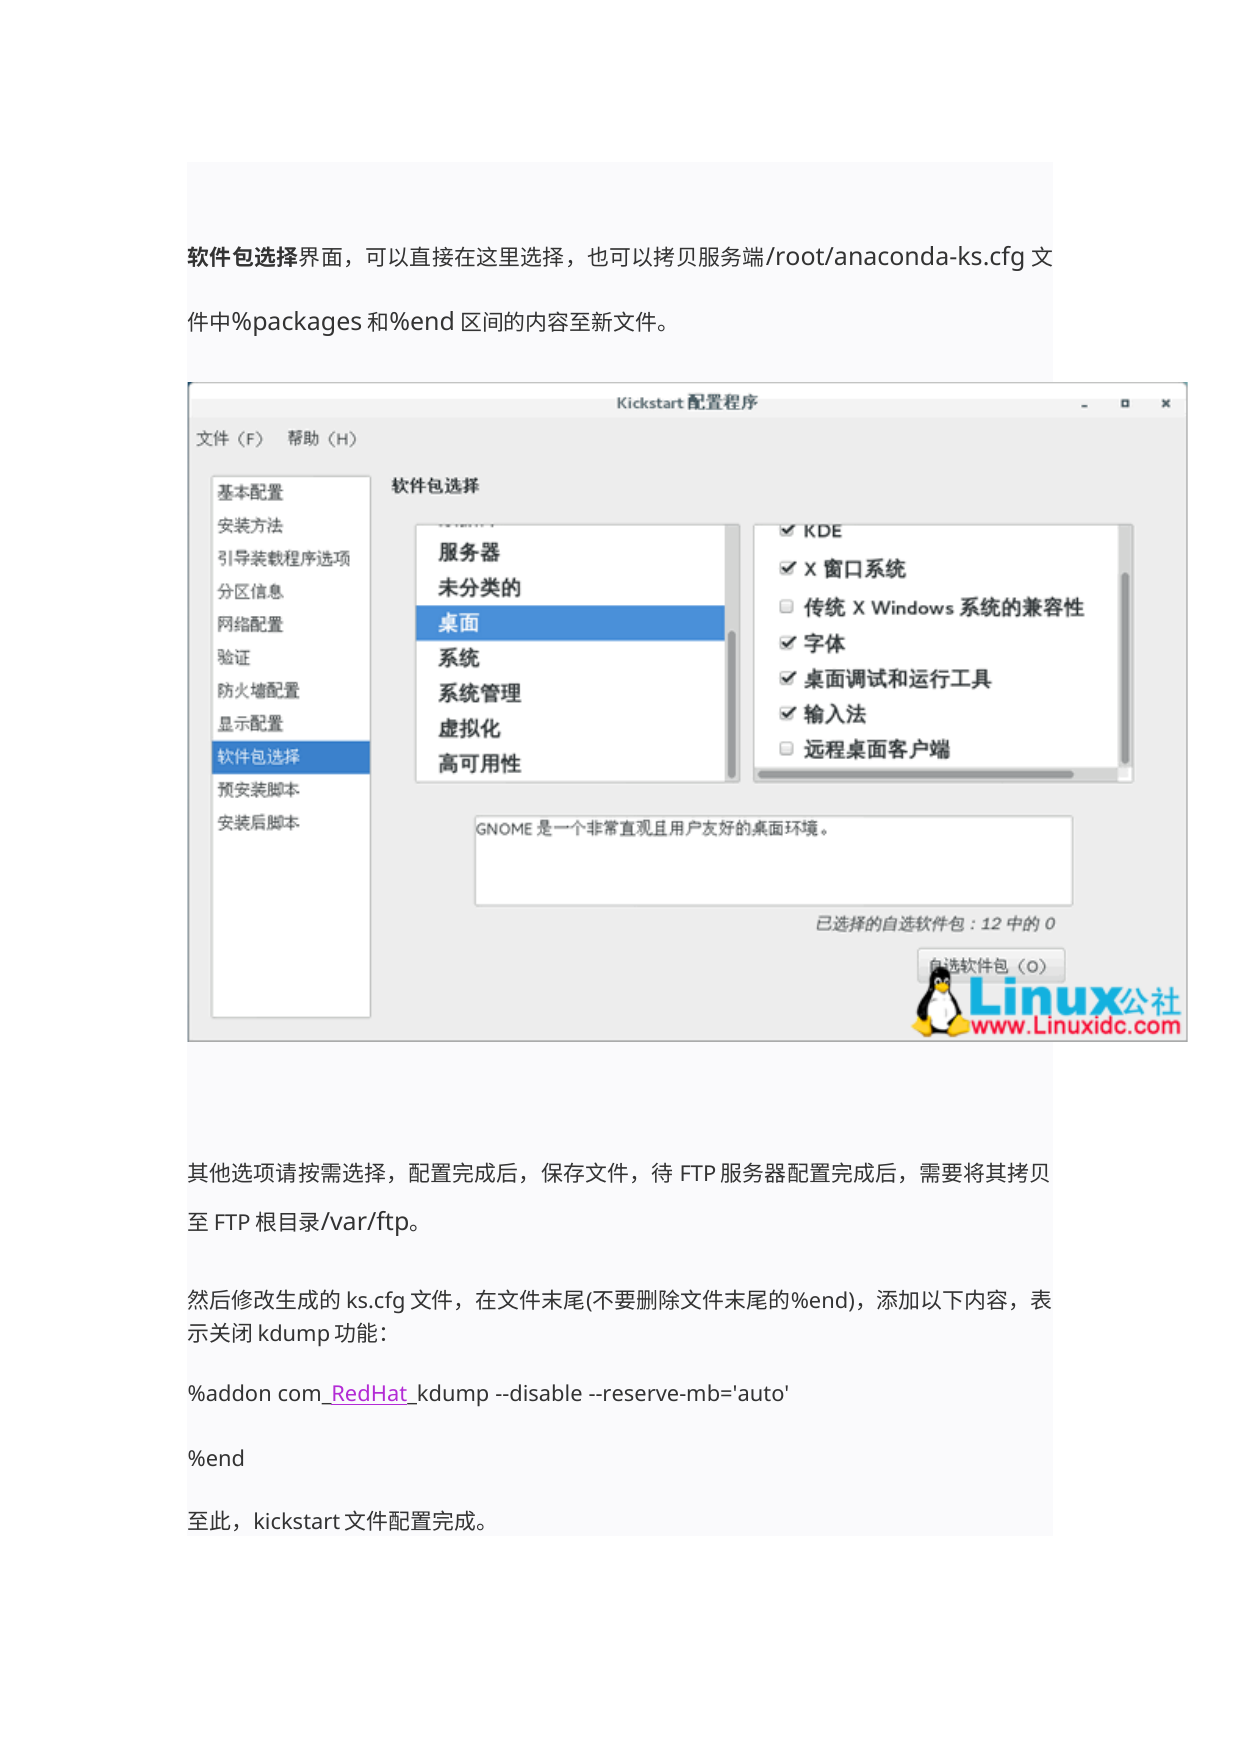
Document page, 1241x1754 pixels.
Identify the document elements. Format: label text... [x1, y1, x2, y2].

text 软件包选择界面，可以直接在这里选择，也可以拷贝服务端/root/anaconda-ks.cfg文件中%packages和%end区间的内容至新文件。 [187, 224, 1053, 354]
picture [187, 382, 1188, 1042]
text 至此，kickstart文件配置完成。 [187, 1504, 1053, 1536]
text 然后修改生成的ks.cfg文件，在文件末尾(不要删除文件末尾的%end)，添加以下内容，表示关闭kdump功能： [187, 1283, 1053, 1348]
text %addon com_RedHat_kdump --disable --reserve-mb='auto' [187, 1377, 1053, 1409]
text %end [187, 1442, 1053, 1474]
text 其他选项请按需选择，配置完成后，保存文件，待FTP服务器配置完成后，需要将其拷贝至FTP根目录/var/ftp。 [187, 1156, 1053, 1254]
